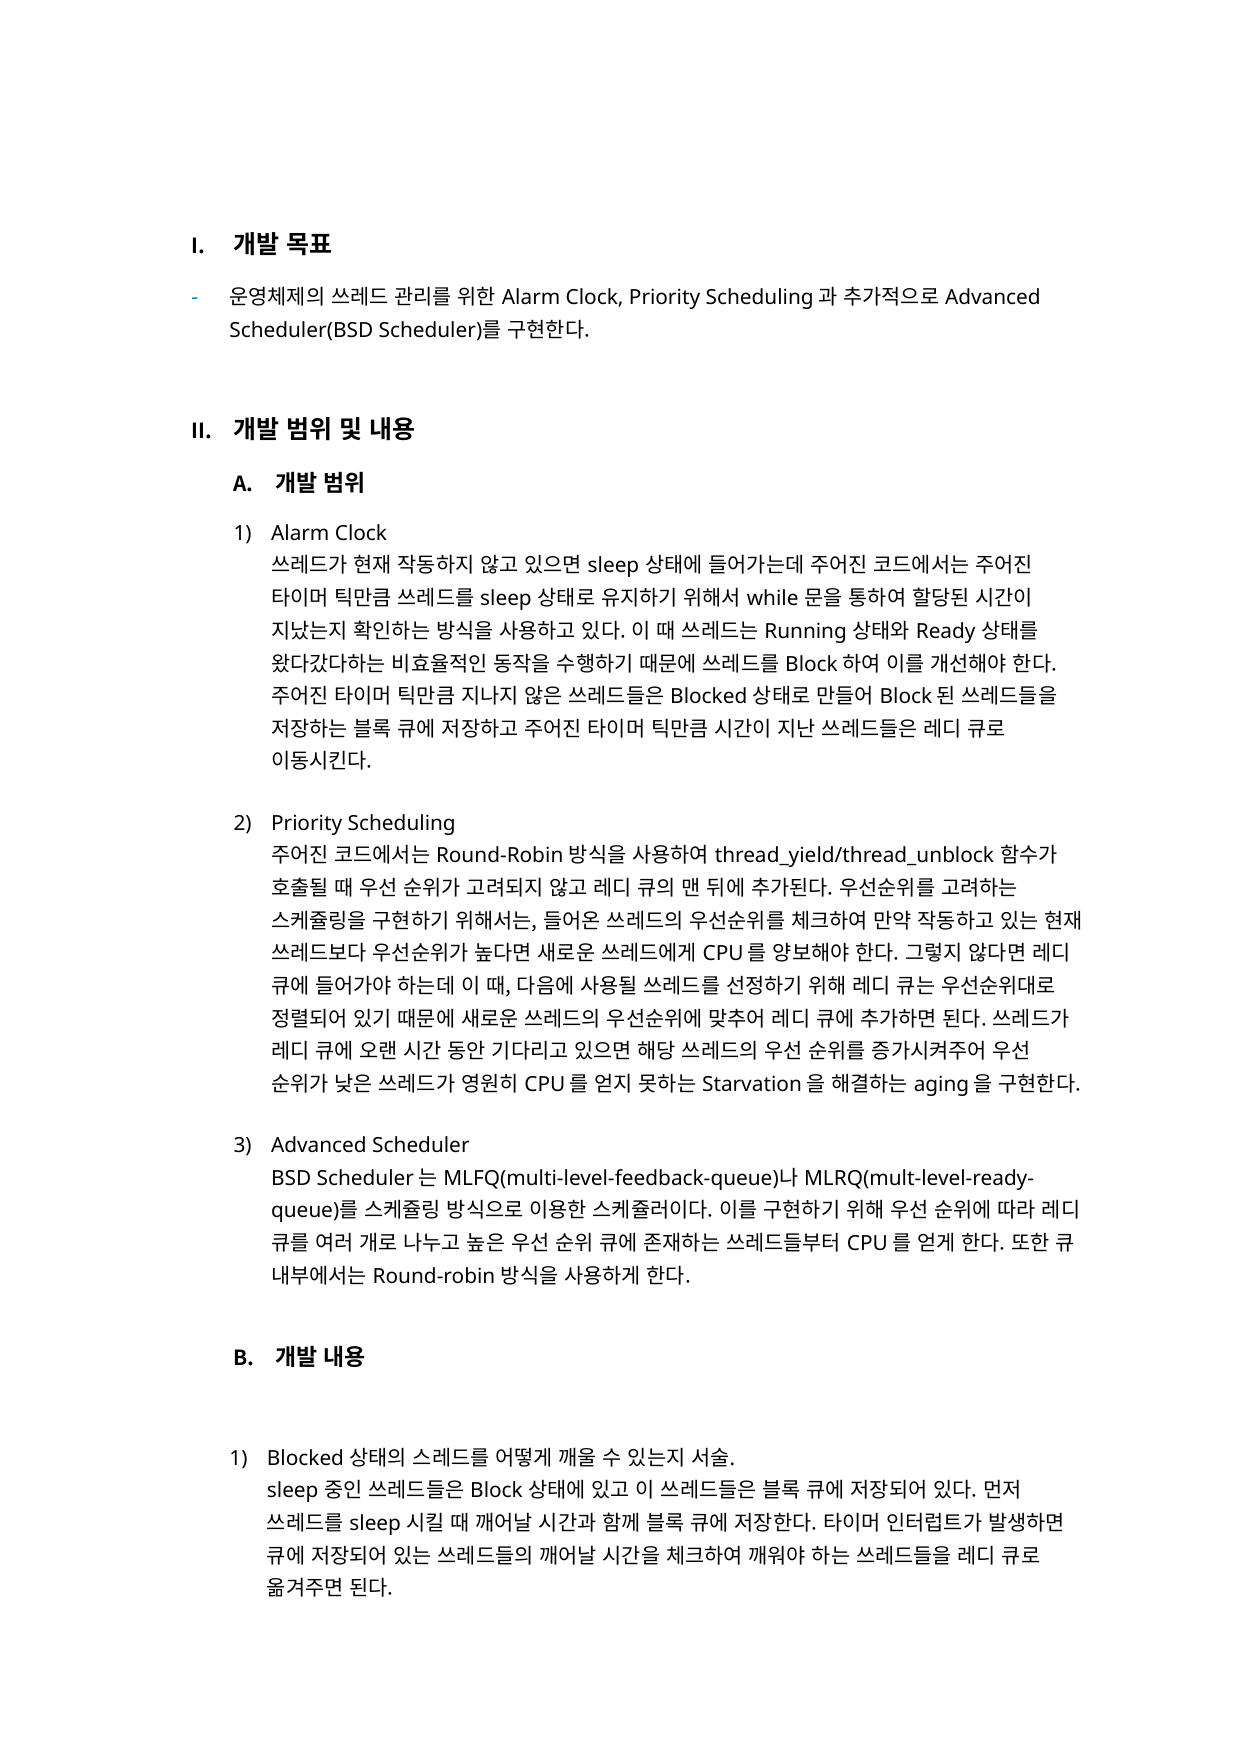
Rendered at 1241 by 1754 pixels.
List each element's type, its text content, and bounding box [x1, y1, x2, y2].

list Advanced Scheduler BSD Scheduler는 MLFQ(multi-level-feedback-queue)나 MLRQ(mult-level-ready-queue)를 스케쥴링 방식으로 이용한 스케쥴러이다. 이를 구현하기 위해 우선 순위에 따라 레디 큐를 여러 개로 나누고 높은 우선 순위 큐에 존재하는 쓰레드들부터 CPU를 얻게 한다. 또한 큐 내부에서는 Round-robin 방식을 사용하게 한다. [233, 1130, 1090, 1289]
list 개발 내용 [233, 1339, 1090, 1372]
list Alarm Clock 쓰레드가 현재 작동하지 않고 있으면 sleep 상태에 들어가는데 주어진 코드에서는 주어진 타이머 틱만큼 쓰레드를 sleep 상태로 유지하기 위해서 while 문을 통하여 할당된 시간이 지났는지 확인하는 방식을 사용하고 있다. 이 때 쓰레드는 Running 상태와 Ready 상태를 왔다갔다하는 비효율적인 동작을 수행하기 때문에 쓰레드를 Block하여 이를 개선해야 한다. 주어진 타이머 틱만큼 지나지 않은 쓰레드들은 Blocked 상태로 만들어 Block된 쓰레드들을 저장하는 블록 큐에 저장하고 주어진 타이머 틱만큼 시간이 지난 쓰레드들은 레디 큐로 이동시킨다. [233, 518, 1090, 806]
list 개발 목표 [192, 224, 1090, 261]
list Priority Scheduling 주어진 코드에서는 Round-Robin 방식을 사용하여 thread_yield/thread_unblock 함수가 호출될 때 우선 순위가 고려되지 않고 레디 큐의 맨 뒤에 추가된다. 우선순위를 고려하는 스케쥴링을 구현하기 위해서는, 들어온 쓰레드의 우선순위를 체크하여 만약 작동하고 있는 현재 쓰레드보다 우선순위가 높다면 새로운 쓰레드에게 CPU를 양보해야 한다. 그렇지 않다면 레디 큐에 들어가야 하는데 이 때, 다음에 사용될 쓰레드를 선정하기 위해 레디 큐는 우선순위대로 정렬되어 있기 때문에 새로운 쓰레드의 우선순위에 맞추어 레디 큐에 추가하면 된다. 쓰레드가 레디 큐에 오랜 시간 동안 기다리고 있으면 해당 쓰레드의 우선 순위를 증가시켜주어 우선 순위가 낮은 쓰레드가 영원히 CPU를 얻지 못하는 Starvation을 해결하는 aging을 구현한다. [233, 808, 1090, 1128]
list 개발 범위 [233, 465, 1090, 498]
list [229, 1441, 1090, 1602]
list 운영체제의 쓰레드 관리를 위한 Alarm Clock, Priority Scheduling과 추가적으로 Advanced Scheduler(BSD Scheduler)를 구현한다. [192, 280, 1090, 343]
list 개발 범위 및 내용 [192, 409, 1090, 446]
